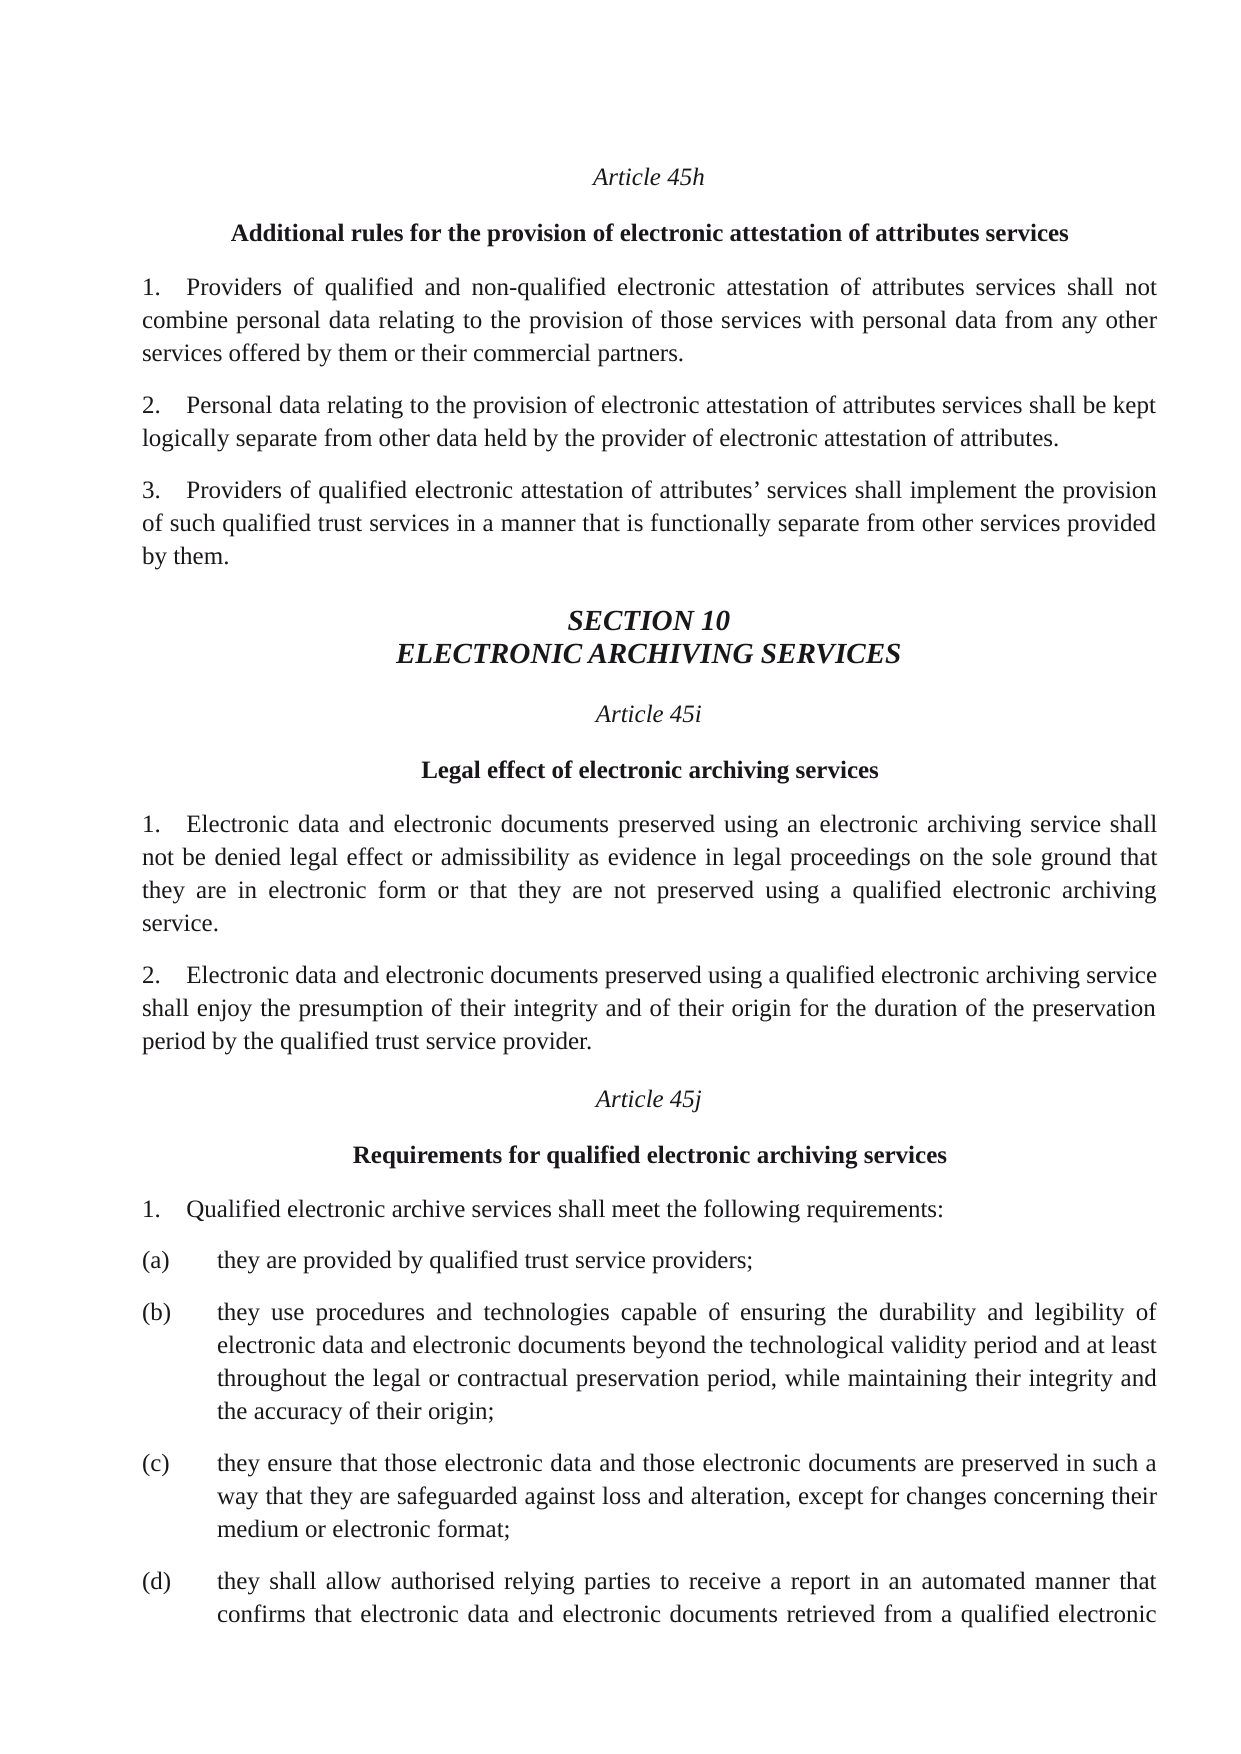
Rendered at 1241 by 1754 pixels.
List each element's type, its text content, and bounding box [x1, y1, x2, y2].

text Article 45j [142, 1084, 1158, 1113]
subtitle Additional rules for the provision of electronic attestation of attributes services [142, 218, 1158, 247]
list Providers of qualified and non-qualified electronic attestation of attributes services shall not combine personal data relating to the provision of those services with personal data from any other services offered by them or their commercial partners. [142, 272, 1158, 367]
text ELECTRONIC ARCHIVING SERVICES [142, 637, 1158, 670]
text Article 45i [142, 699, 1158, 728]
subtitle Legal effect of electronic archiving services [142, 755, 1158, 784]
text Article 45h [142, 162, 1158, 191]
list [142, 1566, 1158, 1628]
text Electronic data and electronic documents preserved using a qualified electronic archiving service shall enjoy the presumption of their integrity and of their origin for the duration of the preservation period by the qualified trust service provider. [142, 960, 1158, 1055]
subtitle Requirements for qualified electronic archiving services [142, 1140, 1158, 1169]
text SECTION 10 [142, 603, 1158, 637]
list they are provided by qualified trust service providers; [142, 1246, 1158, 1274]
list they ensure that those electronic data and those electronic documents are preserved in such a way that they are safeguarded against loss and alteration, except for changes concerning their medium or electronic format; [142, 1448, 1158, 1543]
list they use procedures and technologies capable of ensuring the durability and legibility of electronic data and electronic documents beyond the technological validity period and at least throughout the legal or contractual preservation period, while maintaining their integrity and the accuracy of their origin; [142, 1297, 1158, 1425]
list Electronic data and electronic documents preserved using an electronic archiving service shall not be denied legal effect or admissibility as evidence in legal proceedings on the sole ground that they are in electronic form or that they are not preserved using a qualified electronic archiving service. [142, 809, 1158, 937]
list Qualified electronic archive services shall meet the following requirements: [142, 1194, 1158, 1223]
text Personal data relating to the provision of electronic attestation of attributes services shall be kept logically separate from other data held by the provider of electronic attestation of attributes. [142, 390, 1158, 452]
text Providers of qualified electronic attestation of attributes’ services shall implement the provision of such qualified trust services in a manner that is functionally separate from other services provided by them. [142, 475, 1158, 570]
